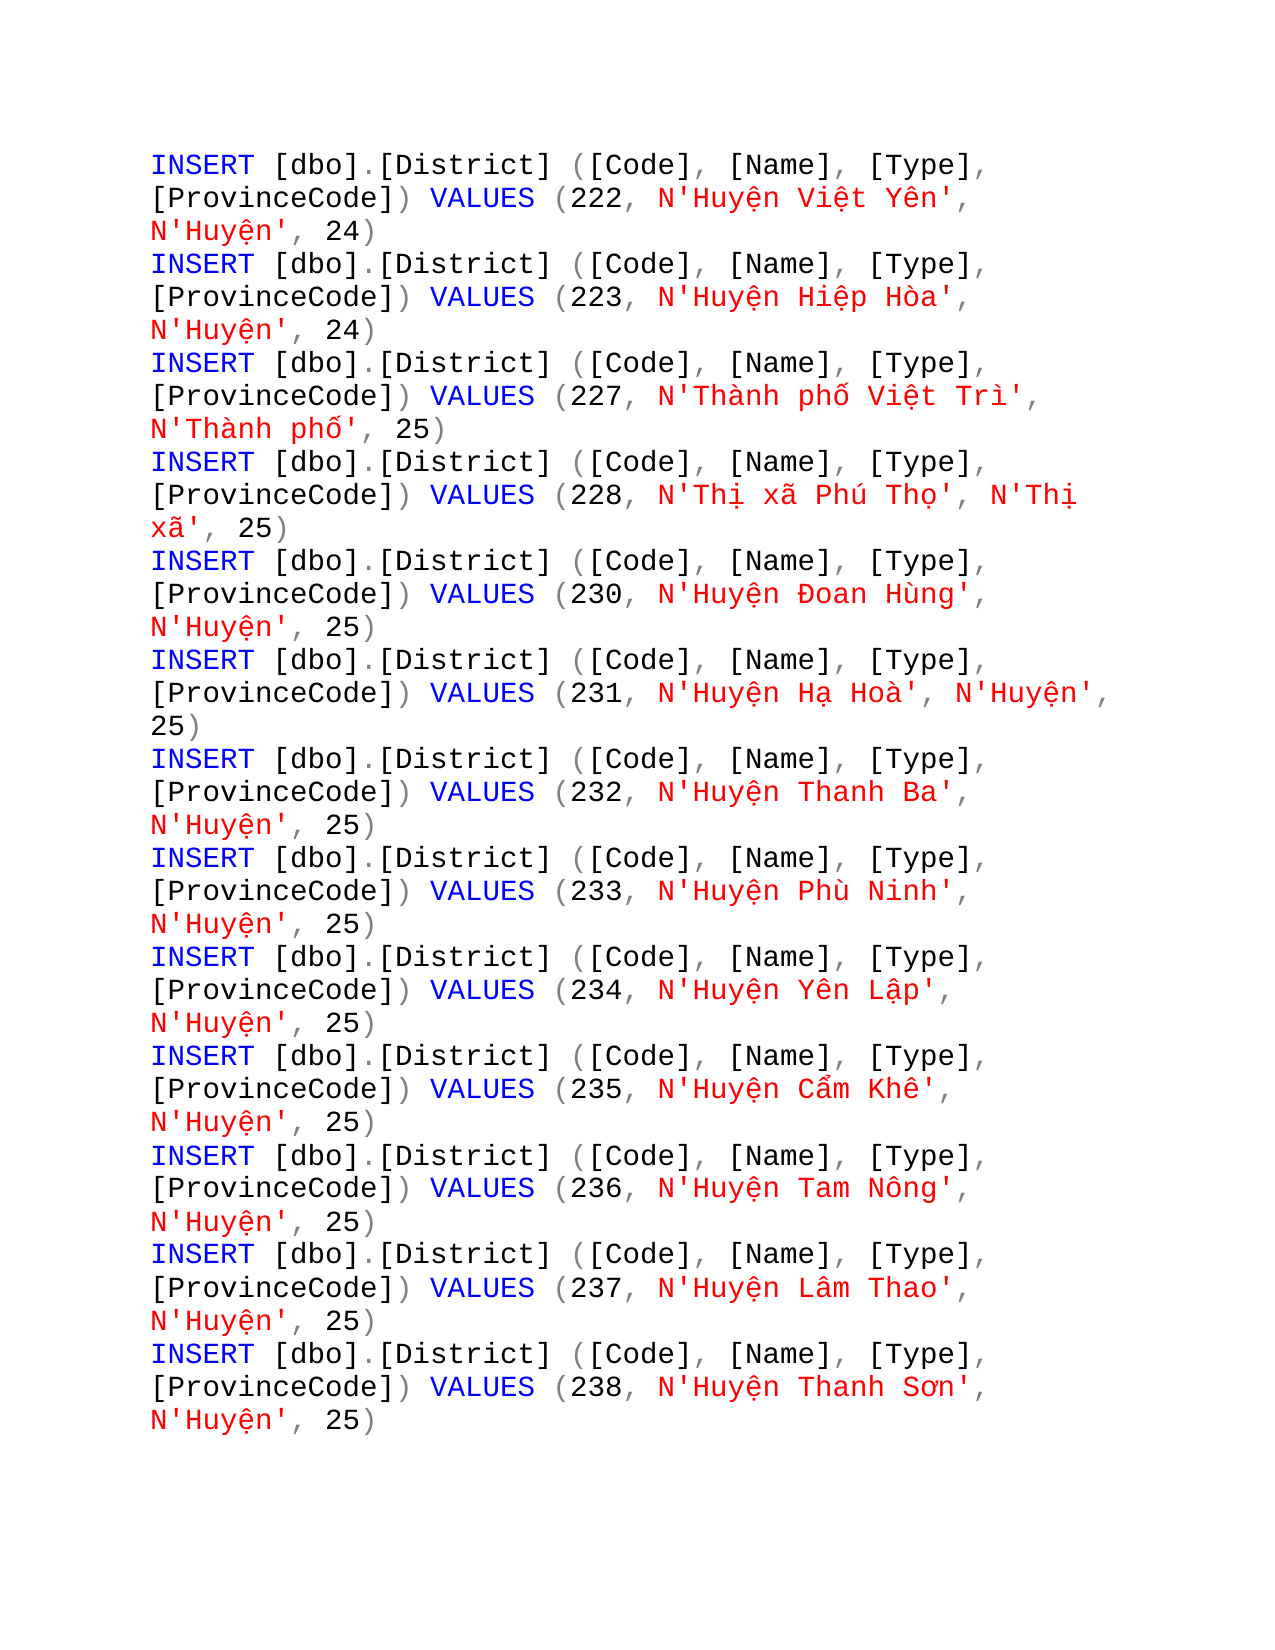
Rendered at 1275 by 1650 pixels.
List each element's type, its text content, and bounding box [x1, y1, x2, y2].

text INSERT [dbo].[District] ([Code], [Name], [Type], [ProvinceCode]) VALUES (235, N'Huyện Cẩm Khê', N'Huyện', 25) [150, 1042, 1125, 1141]
text INSERT [dbo].[District] ([Code], [Name], [Type], [ProvinceCode]) VALUES (231, N'Huyện Hạ Hoà', N'Huyện', 25) [150, 645, 1125, 744]
text INSERT [dbo].[District] ([Code], [Name], [Type], [ProvinceCode]) VALUES (237, N'Huyện Lâm Thao', N'Huyện', 25) [150, 1240, 1125, 1339]
text INSERT [dbo].[District] ([Code], [Name], [Type], [ProvinceCode]) VALUES (227, N'Thành phố Việt Trì', N'Thành phố', 25) [150, 348, 1125, 447]
text INSERT [dbo].[District] ([Code], [Name], [Type], [ProvinceCode]) VALUES (222, N'Huyện Việt Yên', N'Huyện', 24) [150, 150, 1125, 249]
text INSERT [dbo].[District] ([Code], [Name], [Type], [ProvinceCode]) VALUES (228, N'Thị xã Phú Thọ', N'Thị xã', 25) [150, 447, 1125, 546]
text INSERT [dbo].[District] ([Code], [Name], [Type], [ProvinceCode]) VALUES (232, N'Huyện Thanh Ba', N'Huyện', 25) [150, 744, 1125, 843]
text INSERT [dbo].[District] ([Code], [Name], [Type], [ProvinceCode]) VALUES (236, N'Huyện Tam Nông', N'Huyện', 25) [150, 1141, 1125, 1240]
text INSERT [dbo].[District] ([Code], [Name], [Type], [ProvinceCode]) VALUES (230, N'Huyện Đoan Hùng', N'Huyện', 25) [150, 546, 1125, 645]
text INSERT [dbo].[District] ([Code], [Name], [Type], [ProvinceCode]) VALUES (223, N'Huyện Hiệp Hòa', N'Huyện', 24) [150, 249, 1125, 348]
text INSERT [dbo].[District] ([Code], [Name], [Type], [ProvinceCode]) VALUES (238, N'Huyện Thanh Sơn', N'Huyện', 25) [150, 1339, 1125, 1438]
text INSERT [dbo].[District] ([Code], [Name], [Type], [ProvinceCode]) VALUES (234, N'Huyện Yên Lập', N'Huyện', 25) [150, 942, 1125, 1042]
text INSERT [dbo].[District] ([Code], [Name], [Type], [ProvinceCode]) VALUES (233, N'Huyện Phù Ninh', N'Huyện', 25) [150, 843, 1125, 942]
